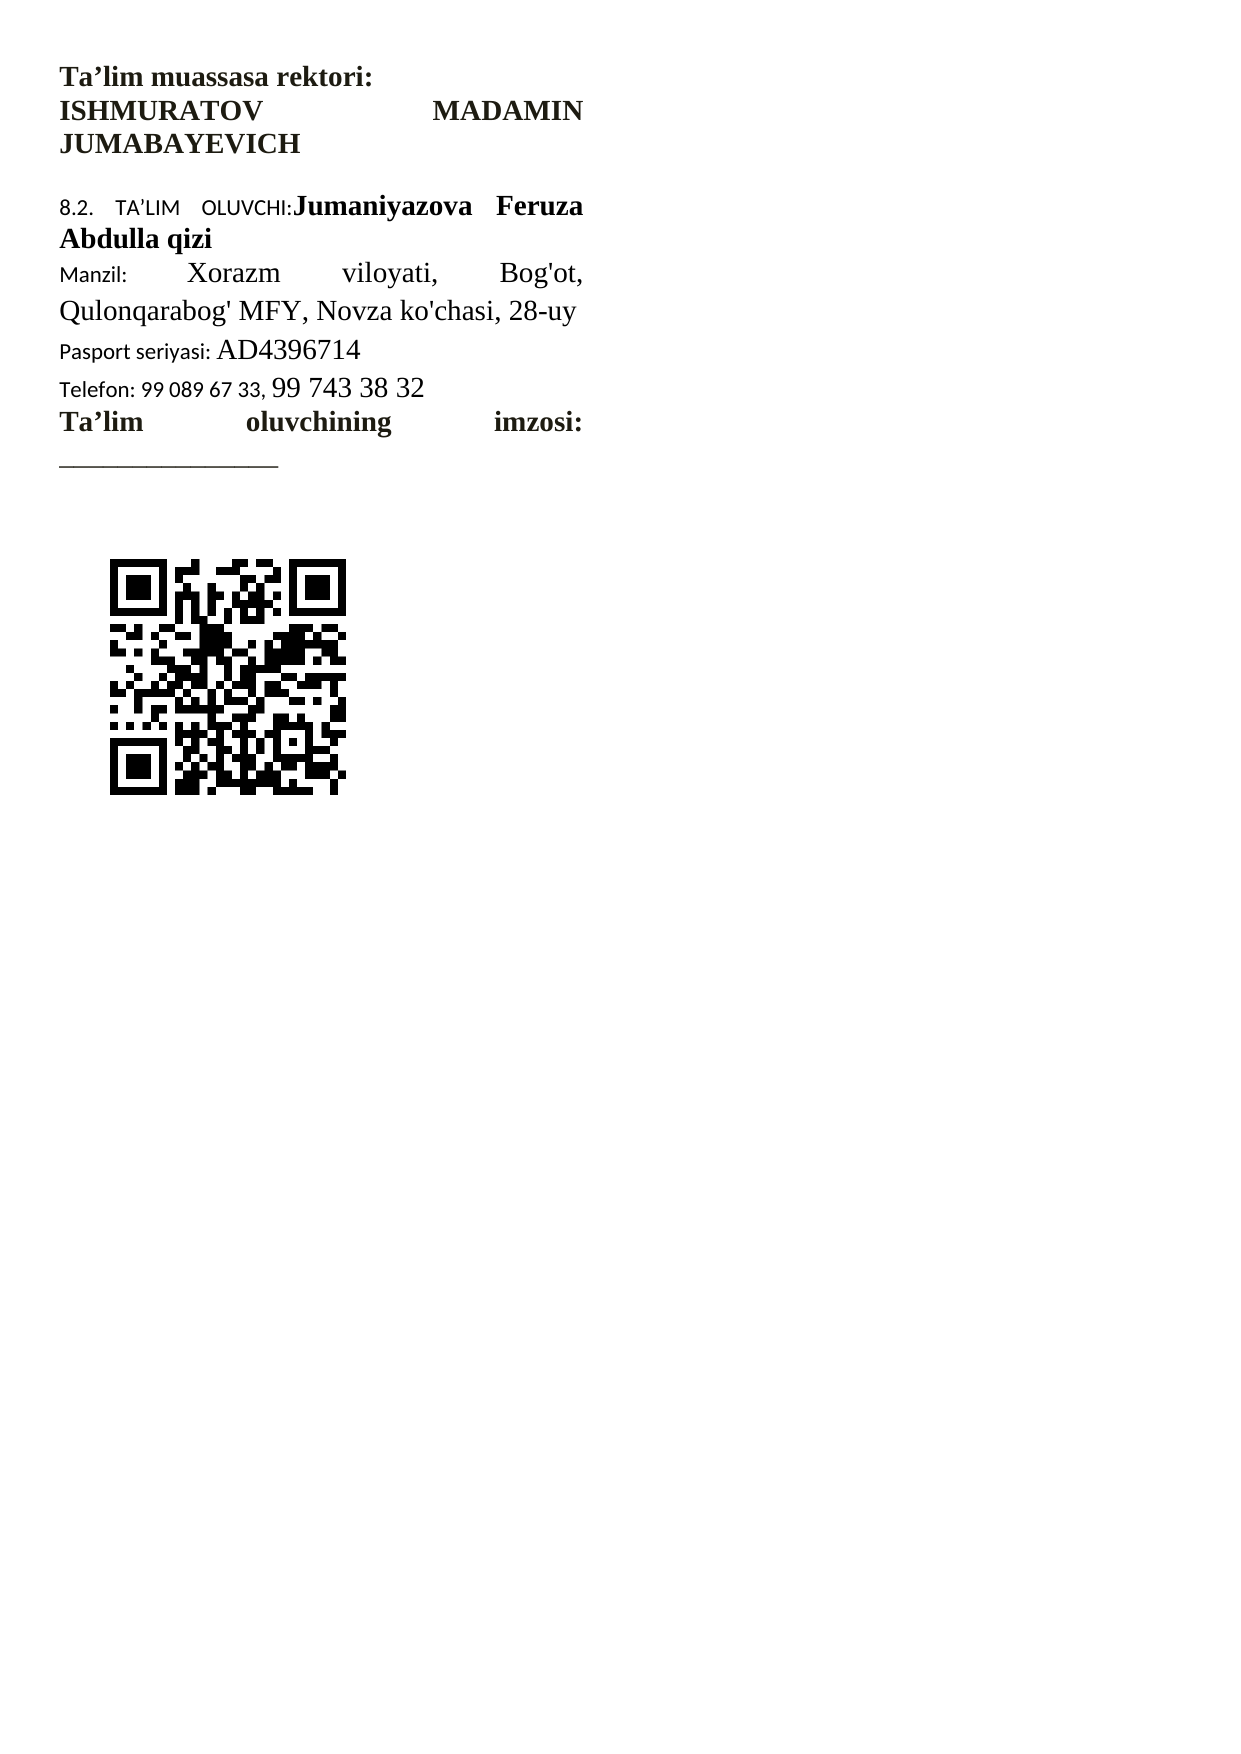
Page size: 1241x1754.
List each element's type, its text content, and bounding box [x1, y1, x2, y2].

text Manzil: Xorazm viloyati, Bog'ot, Qulonqarabog' MFY, Novza ko'chasi, 28-uy [59, 255, 583, 327]
text ISHMURATOV MADAMIN JUMABAYEVICH [59, 93, 583, 160]
text 8.2. TA’LIM OLUVCHI:Jumaniyazova Feruza Abdulla qizi [59, 188, 583, 255]
text Telefon: 99 089 67 33, 99 743 38 32 [59, 370, 583, 404]
text Pasport seriyasi: AD4396714 [59, 332, 583, 365]
text Ta’lim oluvchining imzosi: _______________ [59, 404, 583, 471]
text Ta’lim muassasa rektori: [59, 59, 583, 93]
picture [77, 527, 378, 827]
